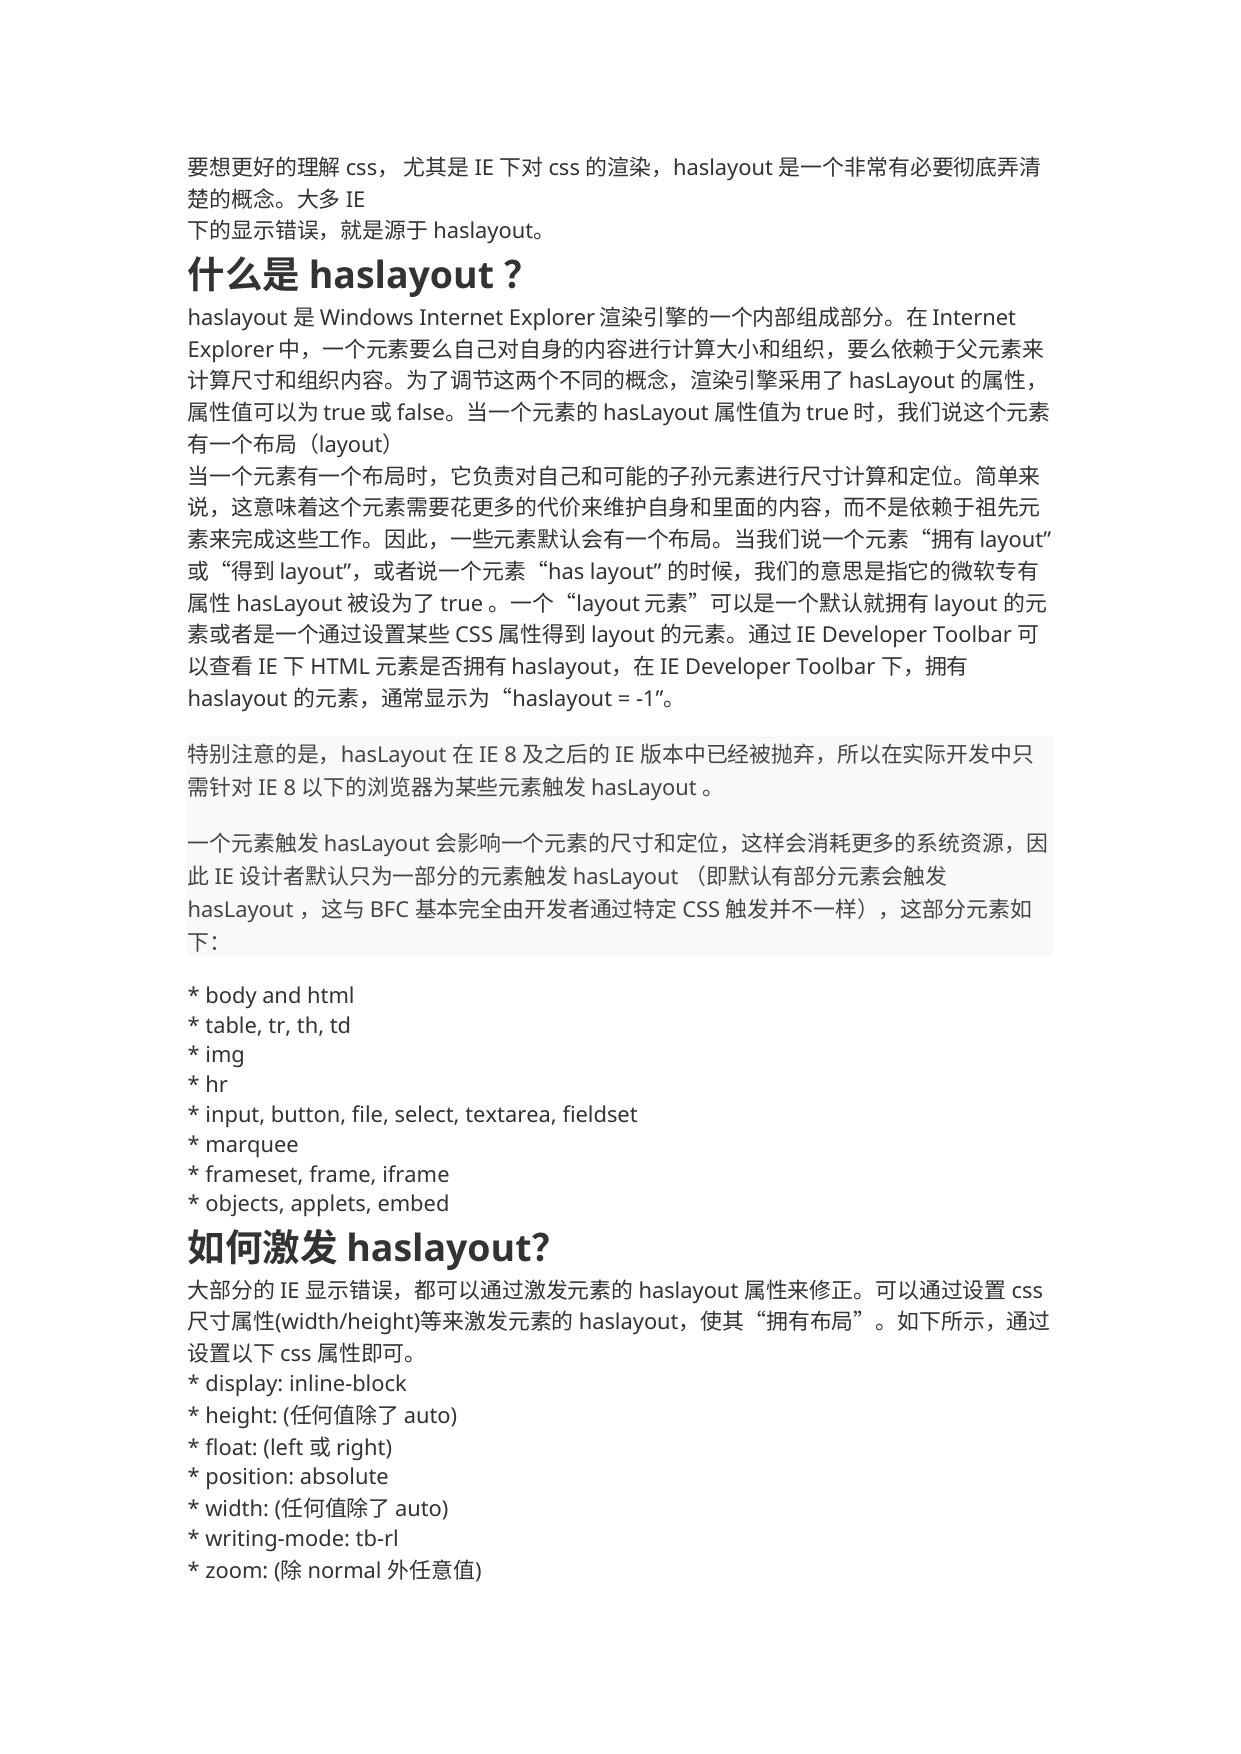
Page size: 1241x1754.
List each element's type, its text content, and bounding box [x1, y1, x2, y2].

text 当一个元素有一个布局时，它负责对自己和可能的子孙元素进行尺寸计算和定位。简单来说，这意味着这个元素需要花更多的代价来维护自身和里面的内容，而不是依赖于祖先元素来完成这些工作。因此，一些元素默认会有一个布局。当我们说一个元素“拥有layout”或“得到layout”，或者说一个元素“has layout” 的时候，我们的意思是指它的微软专有属性 hasLayout 被设为了 true 。一个“layout元素”可以是一个默认就拥有 layout 的元素或者是一个通过设置某些 CSS 属性得到 layout 的元素。通过 IE Developer Toolbar 可以查看 IE 下 HTML 元素是否拥有haslayout，在 IE Developer Toolbar 下，拥有 haslayout 的元素，通常显示为“haslayout = -1”。 [187, 459, 1053, 713]
text * display: inline-block * height: (任何值除了auto) * float: (left 或 right) * position: absolute * width: (任何值除了auto) * writing-mode: tb-rl * zoom: (除 normal 外任意值) [187, 1368, 1053, 1584]
text 大部分的 IE 显示错误，都可以通过激发元素的 haslayout 属性来修正。可以通过设置 css 尺寸属性(width/height)等来激发元素的 haslayout，使其“拥有布局”。如下所示，通过设置以下 css 属性即可。 [187, 1273, 1053, 1368]
text 一个元素触发 hasLayout 会影响一个元素的尺寸和定位，这样会消耗更多的系统资源，因此 IE 设计者默认只为一部分的元素触发 hasLayout （即默认有部分元素会触发 hasLayout ，这与 BFC 基本完全由开发者通过特定 CSS 触发并不一样），这部分元素如下： [187, 825, 1053, 956]
text 要想更好的理解 css， 尤其是 IE 下对 css 的渲染，haslayout 是一个非常有必要彻底弄清楚的概念。大多 IE 下的显示错误，就是源于 haslayout。 [187, 150, 1053, 245]
text * body and html * table, tr, th, td * img * hr * input, button, file, select, textarea, fieldset * marquee * frameset, frame, iframe * objects, applets, embed [187, 980, 1053, 1218]
text haslayout 是Windows Internet Explorer渲染引擎的一个内部组成部分。在Internet Explorer中，一个元素要么自己对自身的内容进行计算大小和组织，要么依赖于父元素来计算尺寸和组织内容。为了调节这两个不同的概念，渲染引擎采用了 hasLayout 的属性，属性值可以为true或false。当一个元素的 hasLayout 属性值为true时，我们说这个元素有一个布局（layout） [187, 300, 1053, 459]
text 如何激发 haslayout？ [187, 1218, 1053, 1273]
text 什么是 haslayout ？ [187, 245, 1053, 300]
text 特别注意的是，hasLayout 在 IE 8 及之后的 IE 版本中已经被抛弃，所以在实际开发中只需针对 IE 8 以下的浏览器为某些元素触发 hasLayout 。 [187, 736, 1053, 802]
